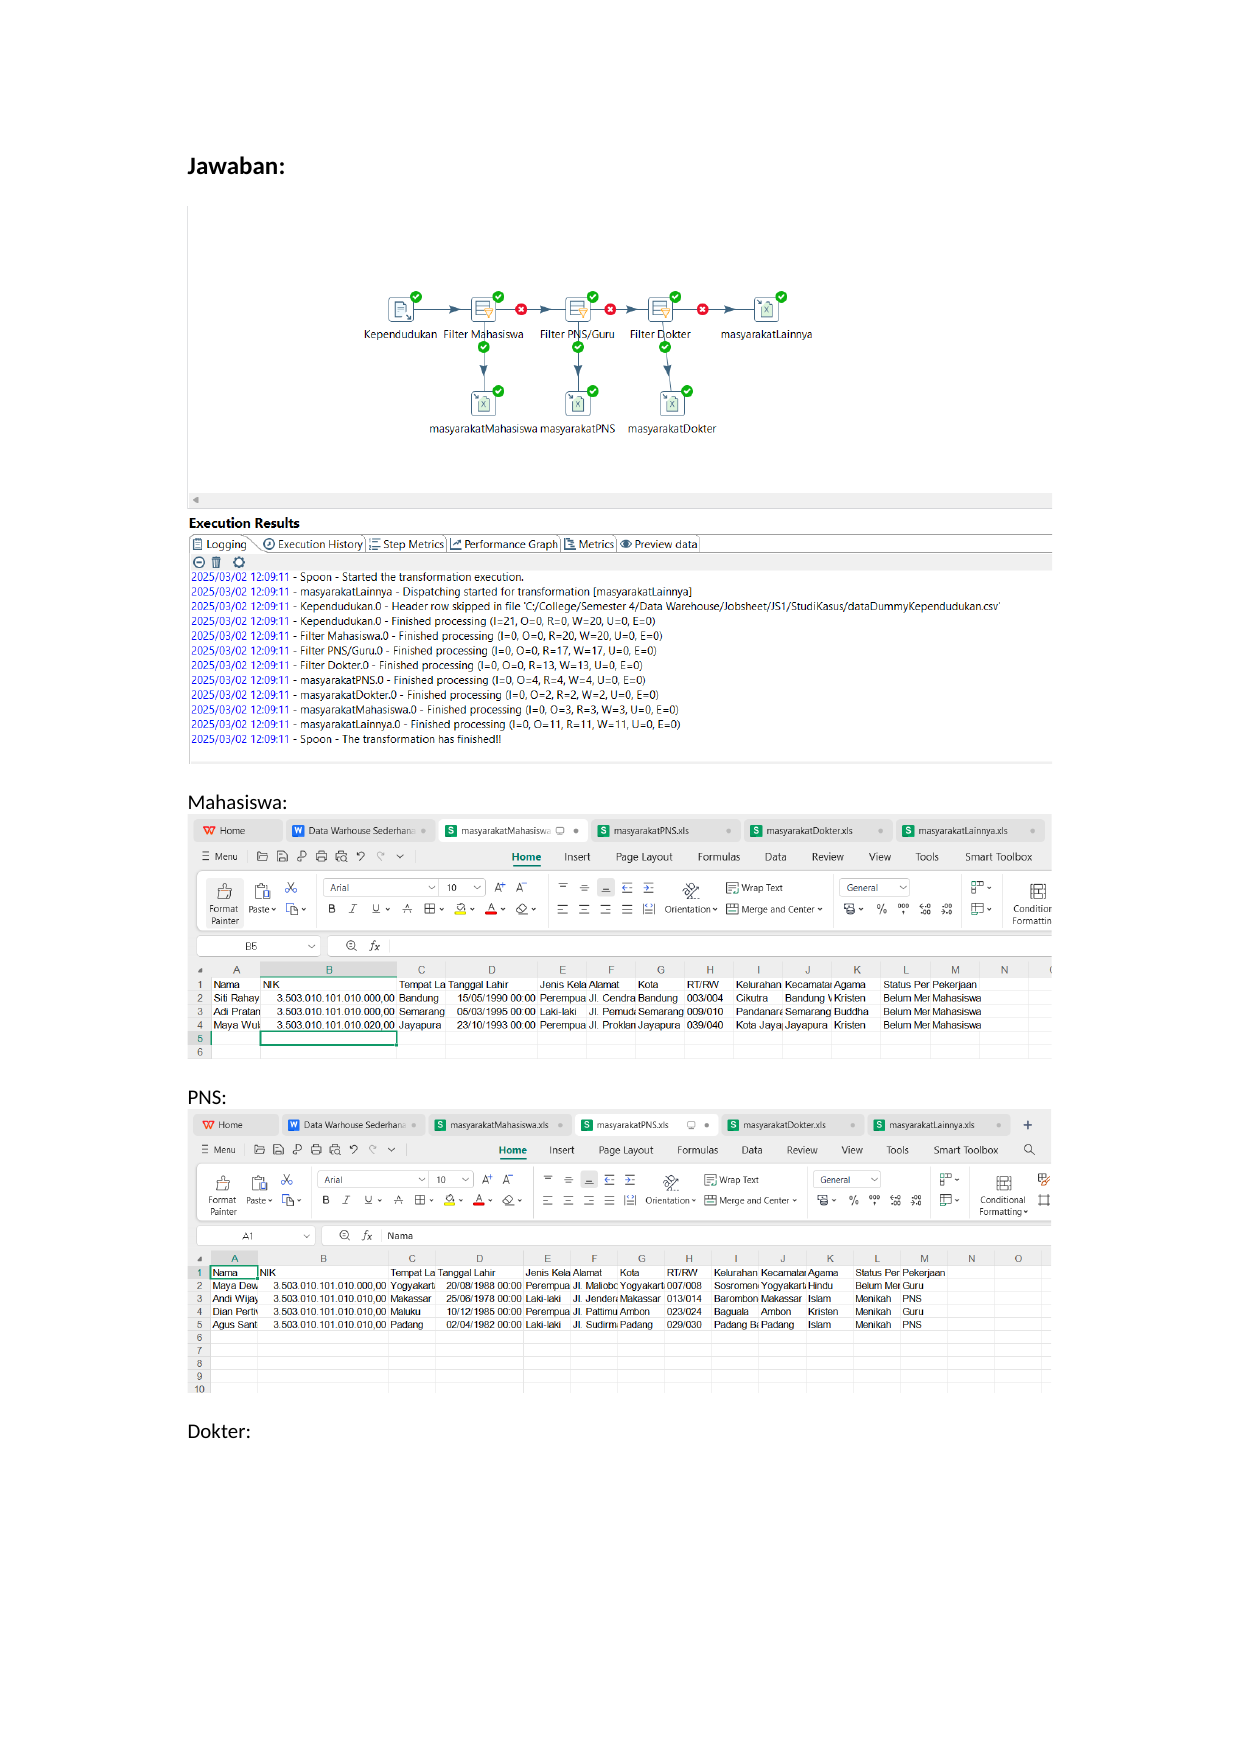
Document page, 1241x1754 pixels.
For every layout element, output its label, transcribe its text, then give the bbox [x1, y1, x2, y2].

list Jawaban: [187, 150, 1053, 206]
list Dokter: [187, 1418, 1053, 1444]
picture [187, 1109, 1052, 1393]
list PNS: [187, 1084, 1053, 1110]
picture [187, 814, 1052, 1059]
list Mahasiswa: [187, 789, 1053, 814]
picture [187, 206, 1053, 764]
